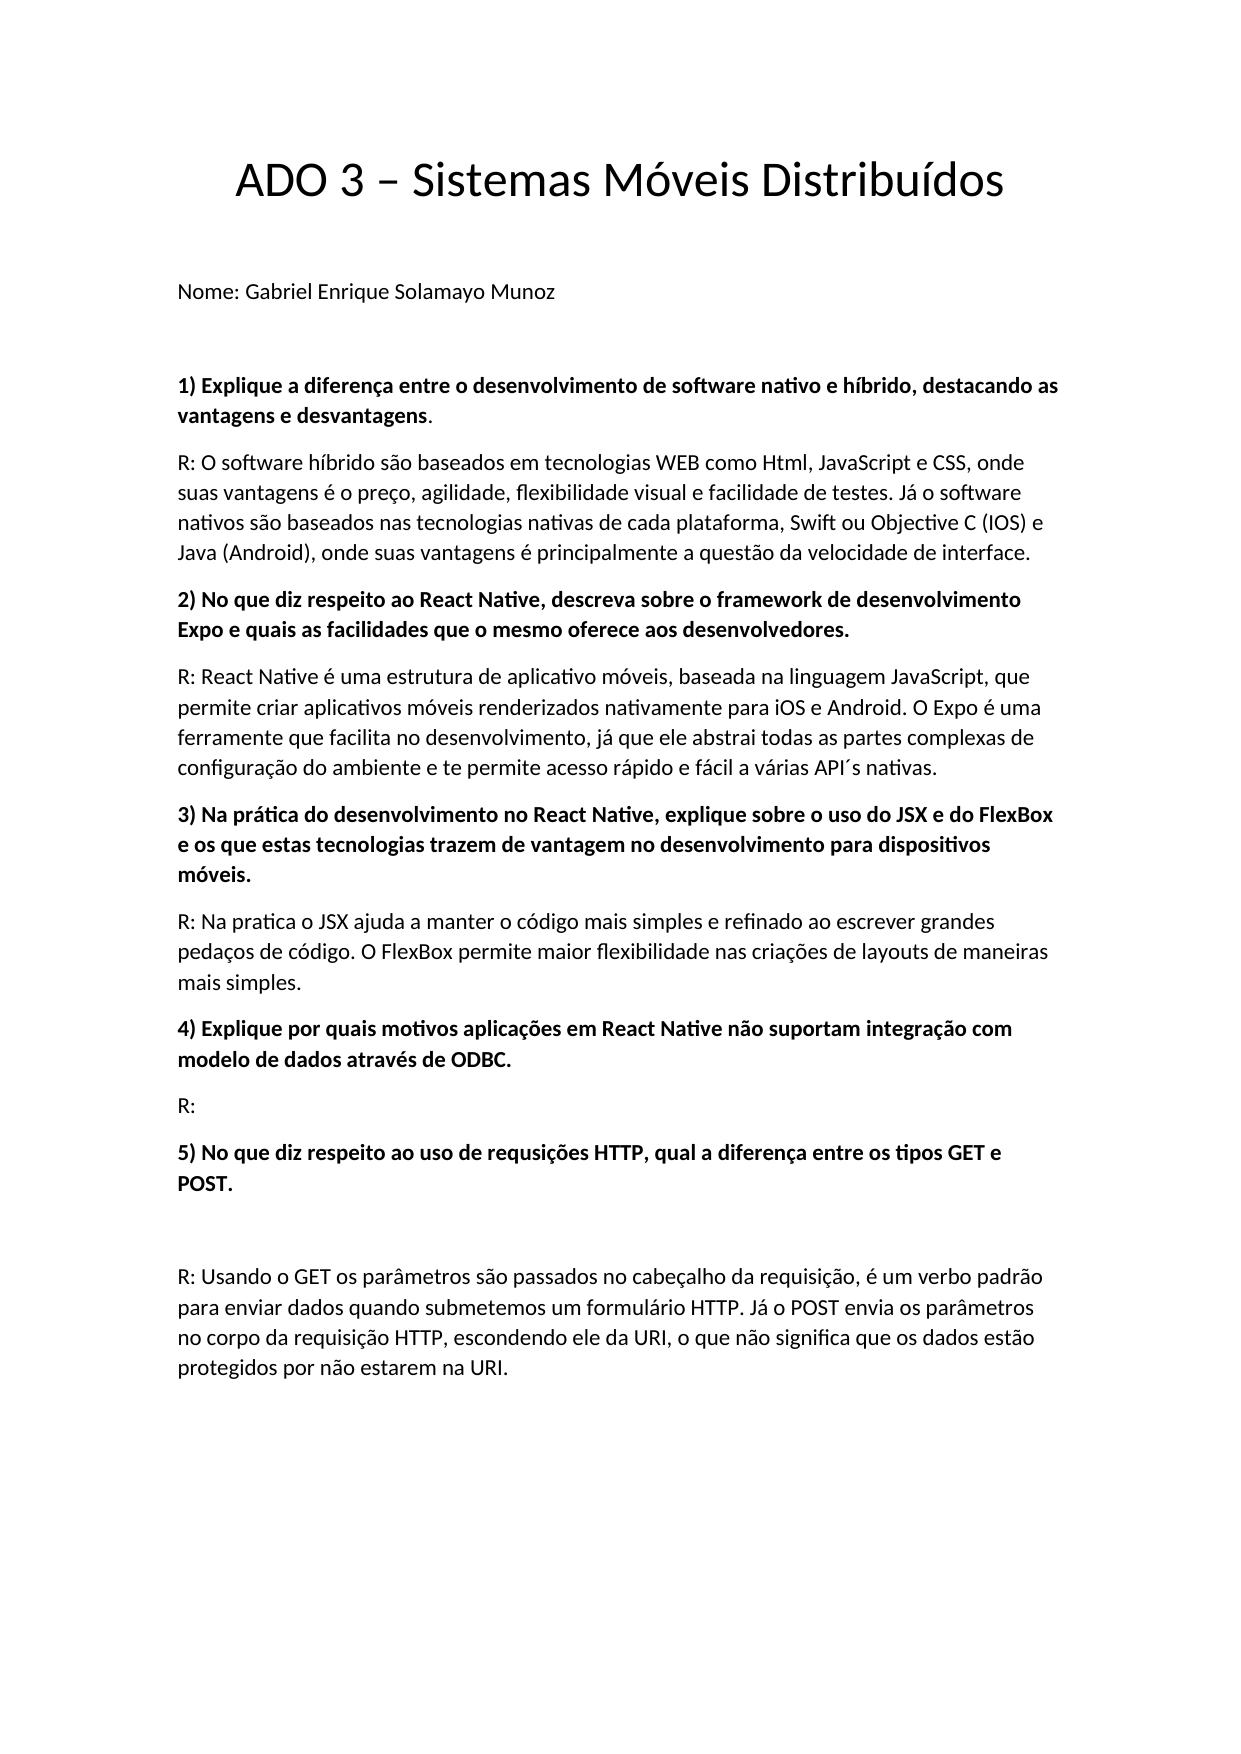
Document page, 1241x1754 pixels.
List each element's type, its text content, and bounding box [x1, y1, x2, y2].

text R: Na pratica o JSX ajuda a manter o código mais simples e refinado ao escrever grandes pedaços de código. O FlexBox permite maior flexibilidade nas criações de layouts de maneiras mais simples. [177, 907, 1063, 996]
text 3) Na prática do desenvolvimento no React Native, explique sobre o uso do JSX e do FlexBox e os que estas tecnologias trazem de vantagem no desenvolvimento para dispositivos móveis. [177, 800, 1063, 888]
text 2) No que diz respeito ao React Native, descreva sobre o framework de desenvolvimento Expo e quais as facilidades que o mesmo oferece aos desenvolvedores. [177, 585, 1063, 643]
text R: React Native é uma estrutura de aplicativo móveis, baseada na linguagem JavaScript, que permite criar aplicativos móveis renderizados nativamente para iOS e Android. O Expo é uma ferramente que facilita no desenvolvimento, já que ele abstrai todas as partes complexas de configuração do ambiente e te permite acesso rápido e fácil a várias API´s nativas. [177, 662, 1063, 781]
text 5) No que diz respeito ao uso de requsições HTTP, qual a diferença entre os tipos GET e POST. [177, 1138, 1063, 1197]
text 4) Explique por quais motivos aplicações em React Native não suportam integração com modelo de dados através de ODBC. [177, 1014, 1063, 1073]
text 1) Explique a diferença entre o desenvolvimento de software nativo e híbrido, destacando as vantagens e desvantagens. [177, 371, 1063, 429]
text R: Usando o GET os parâmetros são passados no cabeçalho da requisição, é um verbo padrão para enviar dados quando submetemos um formulário HTTP. Já o POST envia os parâmetros no corpo da requisição HTTP, escondendo ele da URI, o que não significa que os dados estão protegidos por não estarem na URI. [177, 1262, 1063, 1381]
text R: O software híbrido são baseados em tecnologias WEB como Html, JavaScript e CSS, onde suas vantagens é o preço, agilidade, flexibilidade visual e facilidade de testes. Já o software nativos são baseados nas tecnologias nativas de cada plataforma, Swift ou Objective C (IOS) e Java (Android), onde suas vantagens é principalmente a questão da velocidade de interface. [177, 448, 1063, 566]
text ADO 3 – Sistemas Móveis Distribuídos [177, 148, 1063, 209]
text R: [177, 1092, 1063, 1119]
text Nome: Gabriel Enrique Solamayo Munoz [177, 277, 1063, 305]
